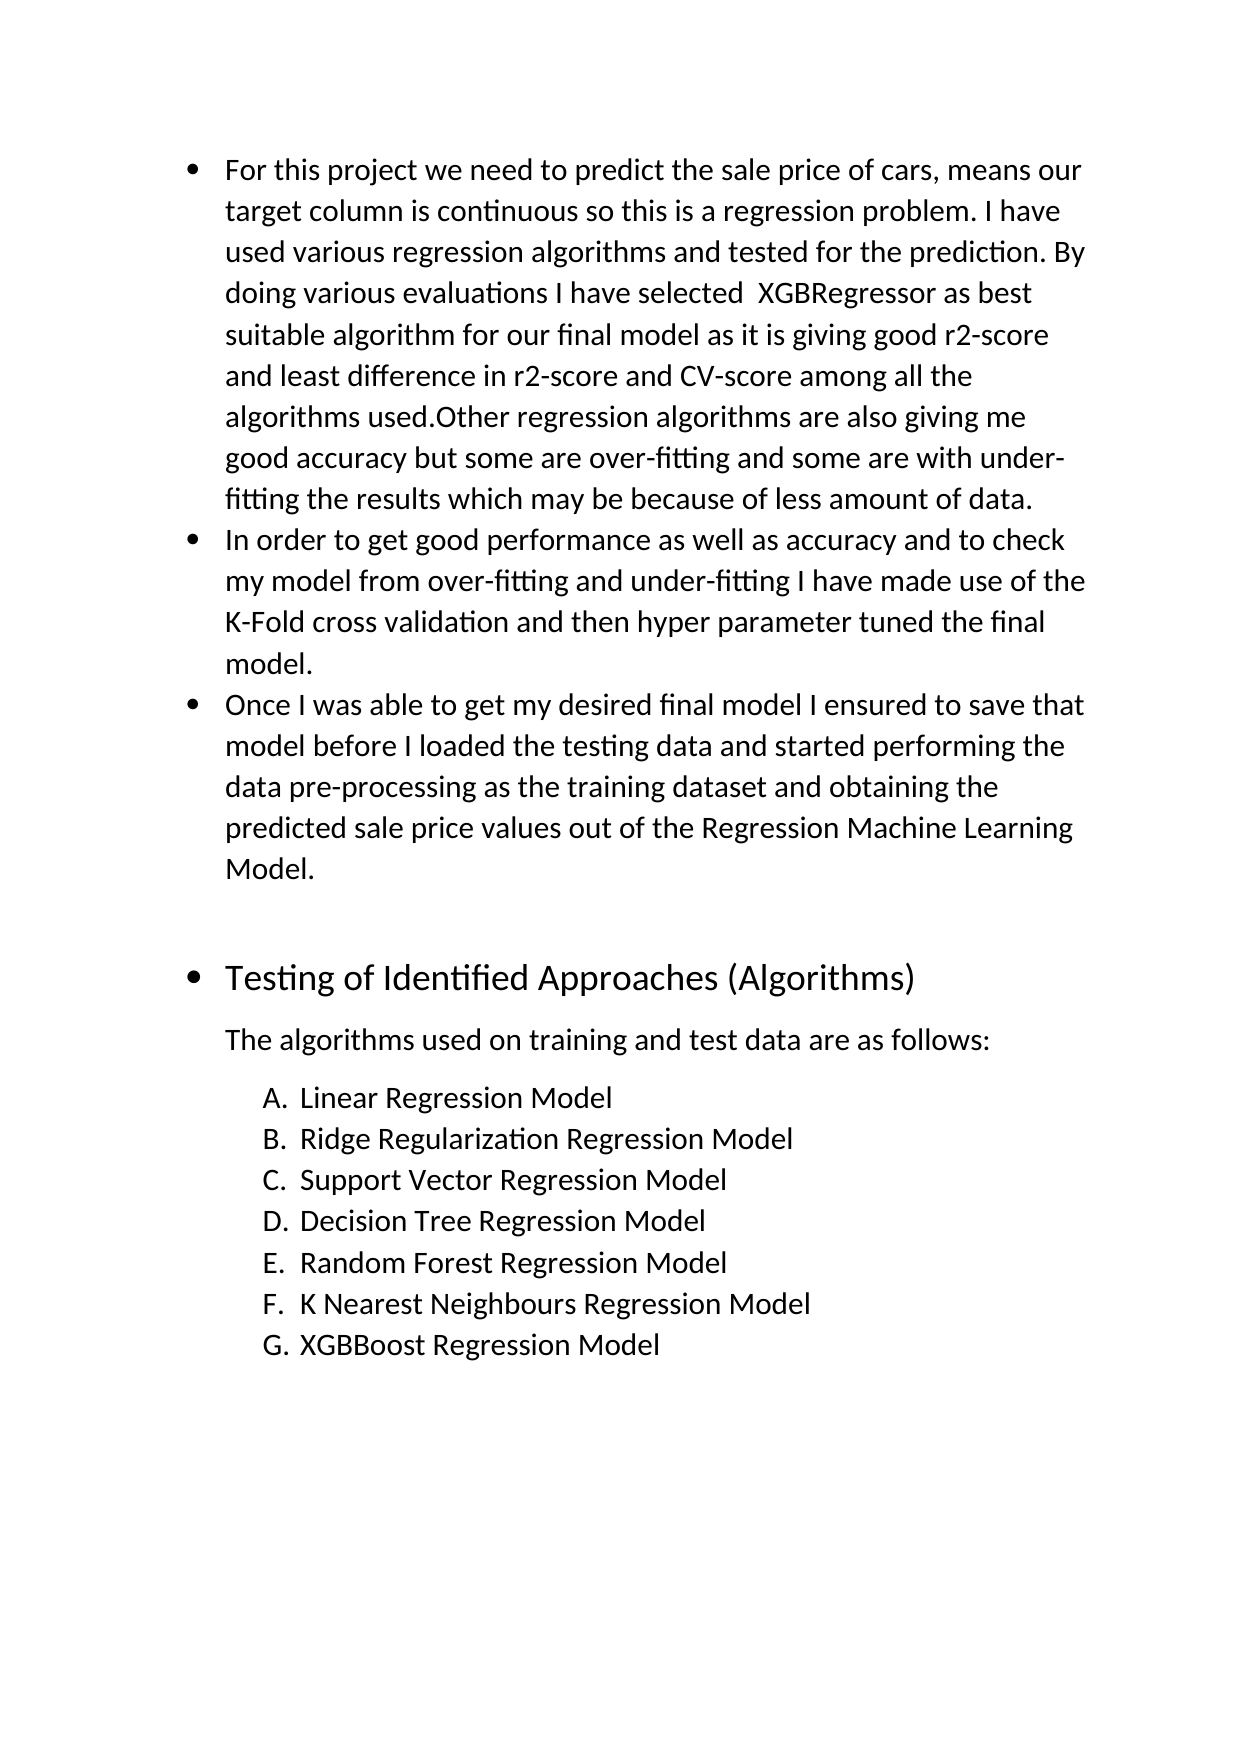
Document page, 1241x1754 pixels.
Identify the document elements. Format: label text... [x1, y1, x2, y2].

text The algorithms used on training and test data are as follows: [150, 1020, 1090, 1058]
list Once I was able to get my desired final model I ensured to save that model before I loaded the testing data and started performing the data pre-processing as the training dataset and obtaining the predicted sale price values out of the Regression Machine Learning Model. [187, 685, 1090, 888]
list In order to get good performance as well as accuracy and to check my model from over-fitting and under-fitting I have made use of the K-Fold cross validation and then hyper parameter tuned the final model. [187, 520, 1090, 682]
list Ridge Regularization Regression Model [262, 1119, 1090, 1157]
list XGBBoost Regression Model [262, 1325, 1090, 1363]
list For this project we need to predict the sale price of cars, means our target column is continuous so this is a regression problem. I have used various regression algorithms and tested for the prediction. By doing various evaluations I have selected XGBRegressor as best suitable algorithm for our final model as it is giving good r2-score and least difference in r2-score and CV-score among all the algorithms used.Other regression algorithms are also giving me good accuracy but some are over-fitting and some are with under-fitting the results which may be because of less amount of data. [187, 150, 1090, 517]
list Decision Tree Regression Model [262, 1202, 1090, 1240]
list K Nearest Neighbours Regression Model [262, 1284, 1090, 1322]
list Linear Regression Model [262, 1078, 1090, 1116]
list Random Forest Regression Model [262, 1243, 1090, 1281]
list Testing of Identified Approaches (Algorithms) [187, 954, 1090, 1000]
list Support Vector Regression Model [262, 1160, 1090, 1198]
